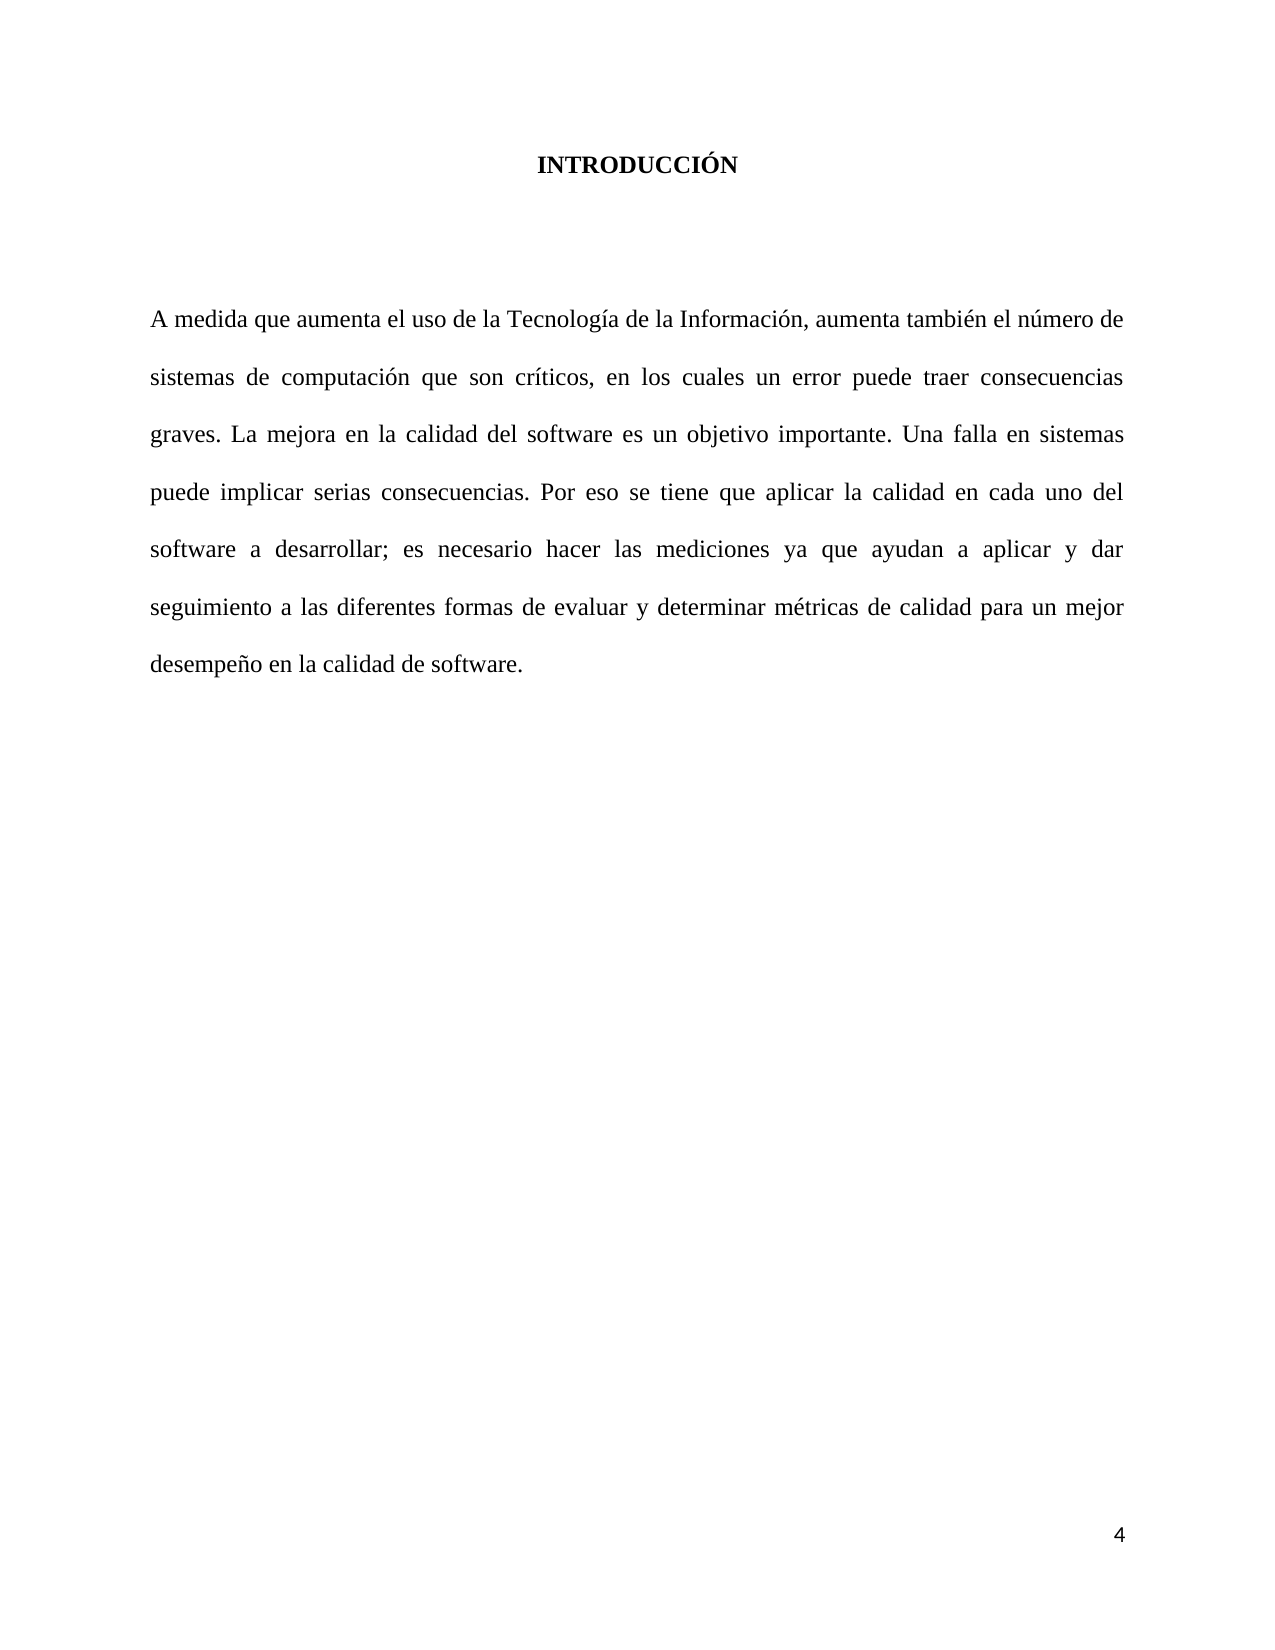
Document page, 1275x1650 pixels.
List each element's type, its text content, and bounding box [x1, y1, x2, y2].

subtitle INTRODUCCIÓN [150, 150, 1125, 179]
text A medida que aumenta el uso de la Tecnología de la Información, aumenta también el número de sistemas de computación que son críticos, en los cuales un error puede traer consecuencias graves. La mejora en la calidad del software es un objetivo importante. Una falla en sistemas puede implicar serias consecuencias. Por eso se tiene que aplicar la calidad en cada uno del software a desarrollar; es necesario hacer las mediciones ya que ayudan a aplicar y dar seguimiento a las diferentes formas de evaluar y determinar métricas de calidad para un mejor desempeño en la calidad de software. [150, 304, 1125, 678]
